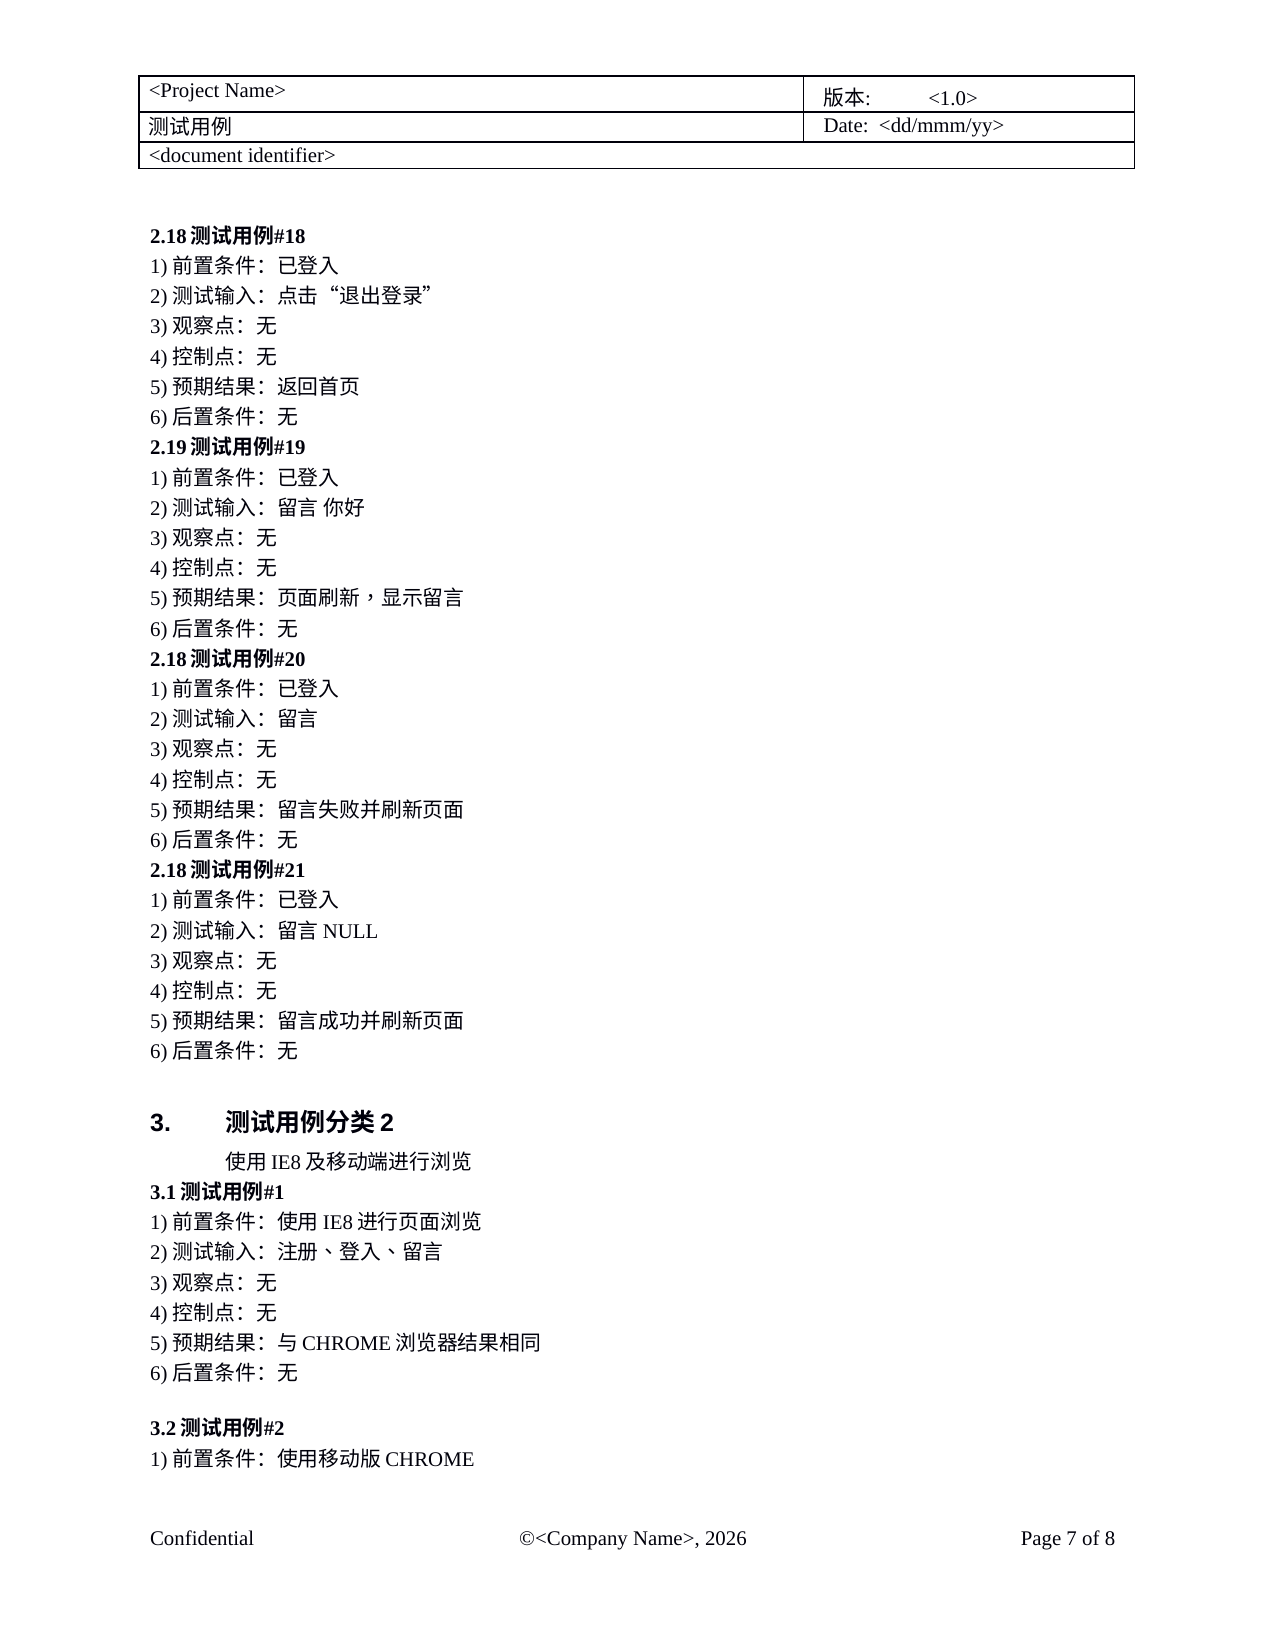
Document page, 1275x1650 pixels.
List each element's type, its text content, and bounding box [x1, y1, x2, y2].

text 1) 前置条件：使用IE8进行页面浏览 [150, 1205, 1125, 1236]
text 3.2测试用例#2 [150, 1412, 1125, 1442]
text 2.18测试用例#18 [150, 219, 1125, 249]
text 使用IE8及移动端进行浏览 [150, 1145, 1125, 1175]
text 2) 测试输入：点击“退出登录” [150, 279, 1125, 310]
text 2) 测试输入：留言 你好 [150, 491, 1125, 521]
text 6) 后置条件：无 [150, 1035, 1125, 1065]
text 3) 观察点：无 [150, 733, 1125, 763]
text 2) 测试输入：留言NULL [150, 914, 1125, 944]
text 3) 观察点：无 [150, 521, 1125, 551]
text 6) 后置条件：无 [150, 612, 1125, 642]
text 4) 控制点：无 [150, 1296, 1125, 1326]
text 1) 前置条件：使用移动版CHROME [150, 1442, 1125, 1472]
text 6) 后置条件：无 [150, 823, 1125, 853]
text 5) 预期结果：留言成功并刷新页面 [150, 1004, 1125, 1035]
text 4) 控制点：无 [150, 763, 1125, 793]
text 3) 观察点：无 [150, 944, 1125, 974]
text 3) 观察点：无 [150, 310, 1125, 340]
text 5) 预期结果：留言失败并刷新页面 [150, 793, 1125, 823]
text 2) 测试输入：注册、登入、留言 [150, 1236, 1125, 1266]
text 5) 预期结果：与CHROME浏览器结果相同 [150, 1326, 1125, 1356]
text 1) 前置条件：已登入 [150, 249, 1125, 279]
text 1) 前置条件：已登入 [150, 461, 1125, 491]
text 2.18测试用例#21 [150, 853, 1125, 884]
text 2) 测试输入：留言 [150, 702, 1125, 733]
text 5) 预期结果：返回首页 [150, 370, 1125, 400]
text 4) 控制点：无 [150, 340, 1125, 370]
text 1) 前置条件：已登入 [150, 672, 1125, 702]
text 5) 预期结果：页面刷新，显示留言 [150, 582, 1125, 612]
text 6) 后置条件：无 [150, 400, 1125, 431]
text 4) 控制点：无 [150, 551, 1125, 582]
text 2.19测试用例#19 [150, 431, 1125, 461]
text 3) 观察点：无 [150, 1266, 1125, 1296]
subtitle 测试用例分类2 [150, 1102, 1125, 1139]
text 6) 后置条件：无 [150, 1356, 1125, 1387]
text 3.1测试用例#1 [150, 1175, 1125, 1205]
text 2.18测试用例#20 [150, 642, 1125, 672]
text 1) 前置条件：已登入 [150, 884, 1125, 914]
text 4) 控制点：无 [150, 974, 1125, 1004]
